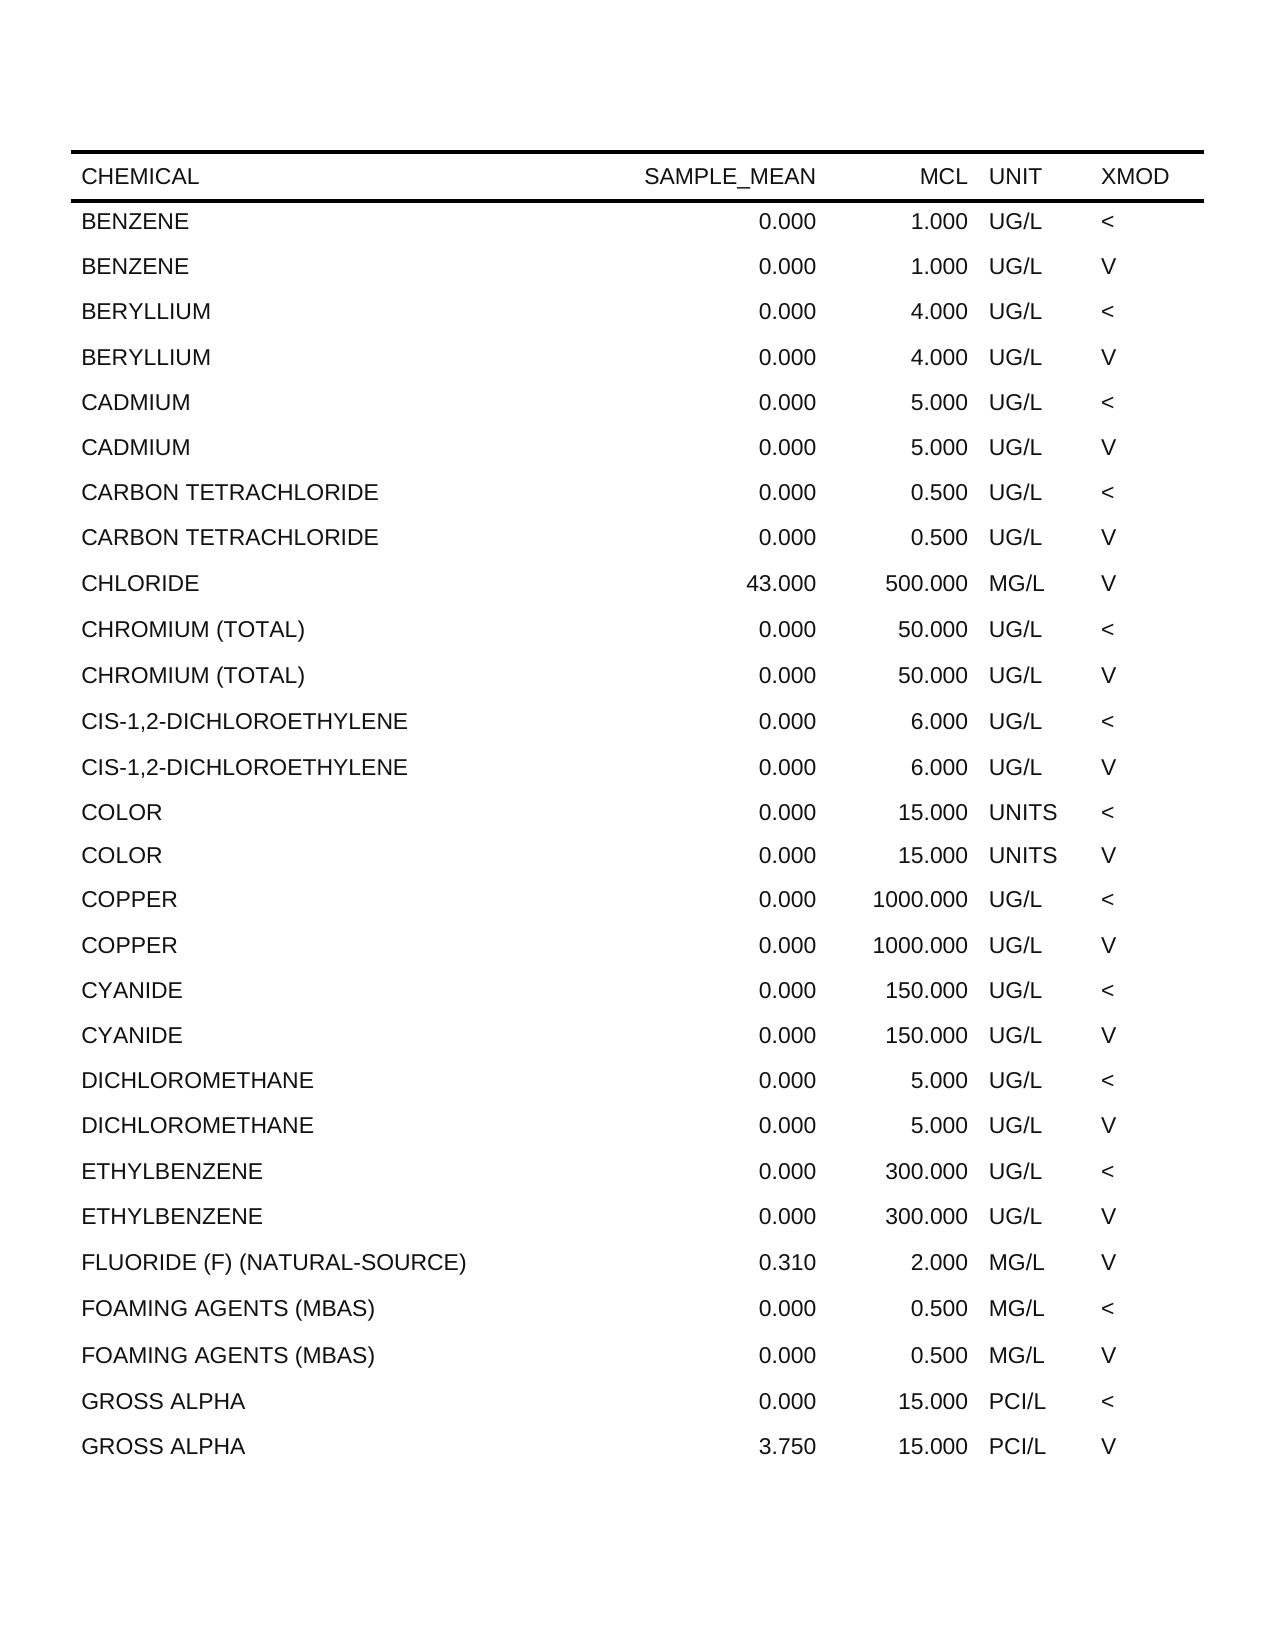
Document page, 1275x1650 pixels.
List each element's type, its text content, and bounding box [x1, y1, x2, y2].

table_cell < [1090, 605, 1204, 652]
table_cell UG/L [978, 605, 1090, 652]
table_cell MG/L [978, 1239, 1090, 1285]
table_cell 0.000 [614, 877, 826, 922]
table_cell UG/L [978, 1103, 1090, 1148]
table_cell 0.000 [614, 790, 826, 834]
table_cell UG/L [978, 379, 1090, 424]
table_cell 150.000 [826, 968, 978, 1013]
table_cell UG/L [978, 244, 1090, 289]
table_cell CYANIDE [71, 1013, 614, 1058]
table_cell FLUORIDE (F) (NATURAL-SOURCE) [71, 1239, 614, 1285]
table_cell 5.000 [826, 379, 978, 424]
table_cell V [1090, 1194, 1204, 1239]
table_cell 50.000 [826, 605, 978, 652]
table_cell 1000.000 [826, 922, 978, 967]
table_cell 4.000 [826, 334, 978, 379]
table_cell 0.000 [614, 834, 826, 877]
table_cell CARBON TETRACHLORIDE [71, 515, 614, 560]
table_cell 0.500 [826, 470, 978, 515]
table_cell < [1090, 790, 1204, 834]
table_cell 0.000 [614, 425, 826, 470]
table_cell UG/L [978, 922, 1090, 967]
table_cell UNITS [978, 790, 1090, 834]
table_cell 0.000 [614, 289, 826, 334]
table_cell < [1090, 379, 1204, 424]
table_cell COPPER [71, 877, 614, 922]
table_cell 0.000 [614, 744, 826, 790]
table_cell V [1090, 1013, 1204, 1058]
table_cell CARBON TETRACHLORIDE [71, 470, 614, 515]
table_cell 0.310 [614, 1239, 826, 1285]
table_cell V [1090, 922, 1204, 967]
table_cell 150.000 [826, 1013, 978, 1058]
table_cell MG/L [978, 1285, 1090, 1332]
table_cell < [1090, 699, 1204, 744]
table_cell BENZENE [71, 244, 614, 289]
table_cell GROSS ALPHA [71, 1379, 614, 1424]
table_cell < [1090, 1379, 1204, 1424]
table_cell UG/L [978, 334, 1090, 379]
table_cell 0.000 [614, 1332, 826, 1378]
table_cell 300.000 [826, 1148, 978, 1193]
table_cell UG/L [978, 203, 1090, 244]
table_cell 0.500 [826, 515, 978, 560]
table_cell 0.500 [826, 1285, 978, 1332]
table_cell 15.000 [826, 1379, 978, 1424]
table_cell UG/L [978, 425, 1090, 470]
table_cell 15.000 [826, 790, 978, 834]
table_cell UG/L [978, 470, 1090, 515]
table_cell < [1090, 470, 1204, 515]
table_cell 5.000 [826, 1103, 978, 1148]
table_cell UG/L [978, 1058, 1090, 1103]
table_cell DICHLOROMETHANE [71, 1058, 614, 1103]
table_cell 0.000 [614, 470, 826, 515]
table_cell < [1090, 877, 1204, 922]
table_cell V [1090, 652, 1204, 698]
table_cell BENZENE [71, 203, 614, 244]
table_cell 0.000 [614, 922, 826, 967]
table_cell 15.000 [826, 1424, 978, 1469]
table_cell COPPER [71, 922, 614, 967]
table_cell V [1090, 425, 1204, 470]
table_cell CIS-1,2-DICHLOROETHYLENE [71, 744, 614, 790]
table_cell 500.000 [826, 560, 978, 605]
table_cell UG/L [978, 968, 1090, 1013]
table_cell BERYLLIUM [71, 289, 614, 334]
table_cell < [1090, 203, 1204, 244]
table_cell UG/L [978, 699, 1090, 744]
table_cell 0.000 [614, 968, 826, 1013]
table_cell 3.750 [614, 1424, 826, 1469]
table_cell FOAMING AGENTS (MBAS) [71, 1285, 614, 1332]
table_header XMOD [1090, 154, 1204, 198]
table_cell CHLORIDE [71, 560, 614, 605]
table_cell 0.000 [614, 244, 826, 289]
table_cell V [1090, 744, 1204, 790]
table_cell 6.000 [826, 699, 978, 744]
table_cell 4.000 [826, 289, 978, 334]
table_cell 50.000 [826, 652, 978, 698]
table_cell UG/L [978, 652, 1090, 698]
table_cell < [1090, 1148, 1204, 1193]
table_cell 0.000 [614, 1058, 826, 1103]
table_cell V [1090, 1332, 1204, 1378]
table_cell CHROMIUM (TOTAL) [71, 652, 614, 698]
table_cell V [1090, 244, 1204, 289]
table_cell DICHLOROMETHANE [71, 1103, 614, 1148]
table_header UNIT [978, 154, 1090, 198]
table_cell 0.000 [614, 1379, 826, 1424]
table_cell < [1090, 289, 1204, 334]
table_cell COLOR [71, 790, 614, 834]
table_cell 0.000 [614, 379, 826, 424]
table_cell COLOR [71, 834, 614, 877]
table_cell 0.000 [614, 203, 826, 244]
table_cell 0.000 [614, 605, 826, 652]
table_cell 0.000 [614, 1285, 826, 1332]
table_cell V [1090, 334, 1204, 379]
table_cell 1000.000 [826, 877, 978, 922]
table_cell 5.000 [826, 1058, 978, 1103]
table_cell < [1090, 1058, 1204, 1103]
table_cell 43.000 [614, 560, 826, 605]
table_cell 5.000 [826, 425, 978, 470]
table_cell CADMIUM [71, 425, 614, 470]
table_cell V [1090, 1239, 1204, 1285]
table_cell GROSS ALPHA [71, 1424, 614, 1469]
table_header SAMPLE_MEAN [614, 154, 826, 198]
table_cell 1.000 [826, 203, 978, 244]
table_cell 0.000 [614, 334, 826, 379]
table_cell MG/L [978, 560, 1090, 605]
table_cell UG/L [978, 289, 1090, 334]
table_cell 2.000 [826, 1239, 978, 1285]
table_cell UG/L [978, 1013, 1090, 1058]
table_cell PCI/L [978, 1424, 1090, 1469]
table_cell 0.000 [614, 699, 826, 744]
table_cell 0.000 [614, 1148, 826, 1193]
table_cell 15.000 [826, 834, 978, 877]
table_cell 0.000 [614, 1194, 826, 1239]
table_cell V [1090, 515, 1204, 560]
table_cell ETHYLBENZENE [71, 1148, 614, 1193]
table_cell FOAMING AGENTS (MBAS) [71, 1332, 614, 1378]
table_cell PCI/L [978, 1379, 1090, 1424]
table_cell V [1090, 1103, 1204, 1148]
table_cell 6.000 [826, 744, 978, 790]
table_cell 0.000 [614, 515, 826, 560]
table_cell 300.000 [826, 1194, 978, 1239]
table_cell < [1090, 1285, 1204, 1332]
table_cell UNITS [978, 834, 1090, 877]
table_cell 0.000 [614, 652, 826, 698]
table_cell UG/L [978, 744, 1090, 790]
table_cell V [1090, 1424, 1204, 1469]
table_cell UG/L [978, 1148, 1090, 1193]
table_cell BERYLLIUM [71, 334, 614, 379]
table_cell 0.500 [826, 1332, 978, 1378]
table_cell CHROMIUM (TOTAL) [71, 605, 614, 652]
table_cell 0.000 [614, 1103, 826, 1148]
table_cell V [1090, 834, 1204, 877]
table_cell 0.000 [614, 1013, 826, 1058]
table_header CHEMICAL [71, 154, 614, 198]
table_cell UG/L [978, 515, 1090, 560]
table_cell CADMIUM [71, 379, 614, 424]
table_cell CIS-1,2-DICHLOROETHYLENE [71, 699, 614, 744]
table_cell UG/L [978, 877, 1090, 922]
table_header MCL [826, 154, 978, 198]
table_cell UG/L [978, 1194, 1090, 1239]
table_cell ETHYLBENZENE [71, 1194, 614, 1239]
table_cell < [1090, 968, 1204, 1013]
table_cell CYANIDE [71, 968, 614, 1013]
table_cell V [1090, 560, 1204, 605]
table_cell 1.000 [826, 244, 978, 289]
table_cell MG/L [978, 1332, 1090, 1378]
